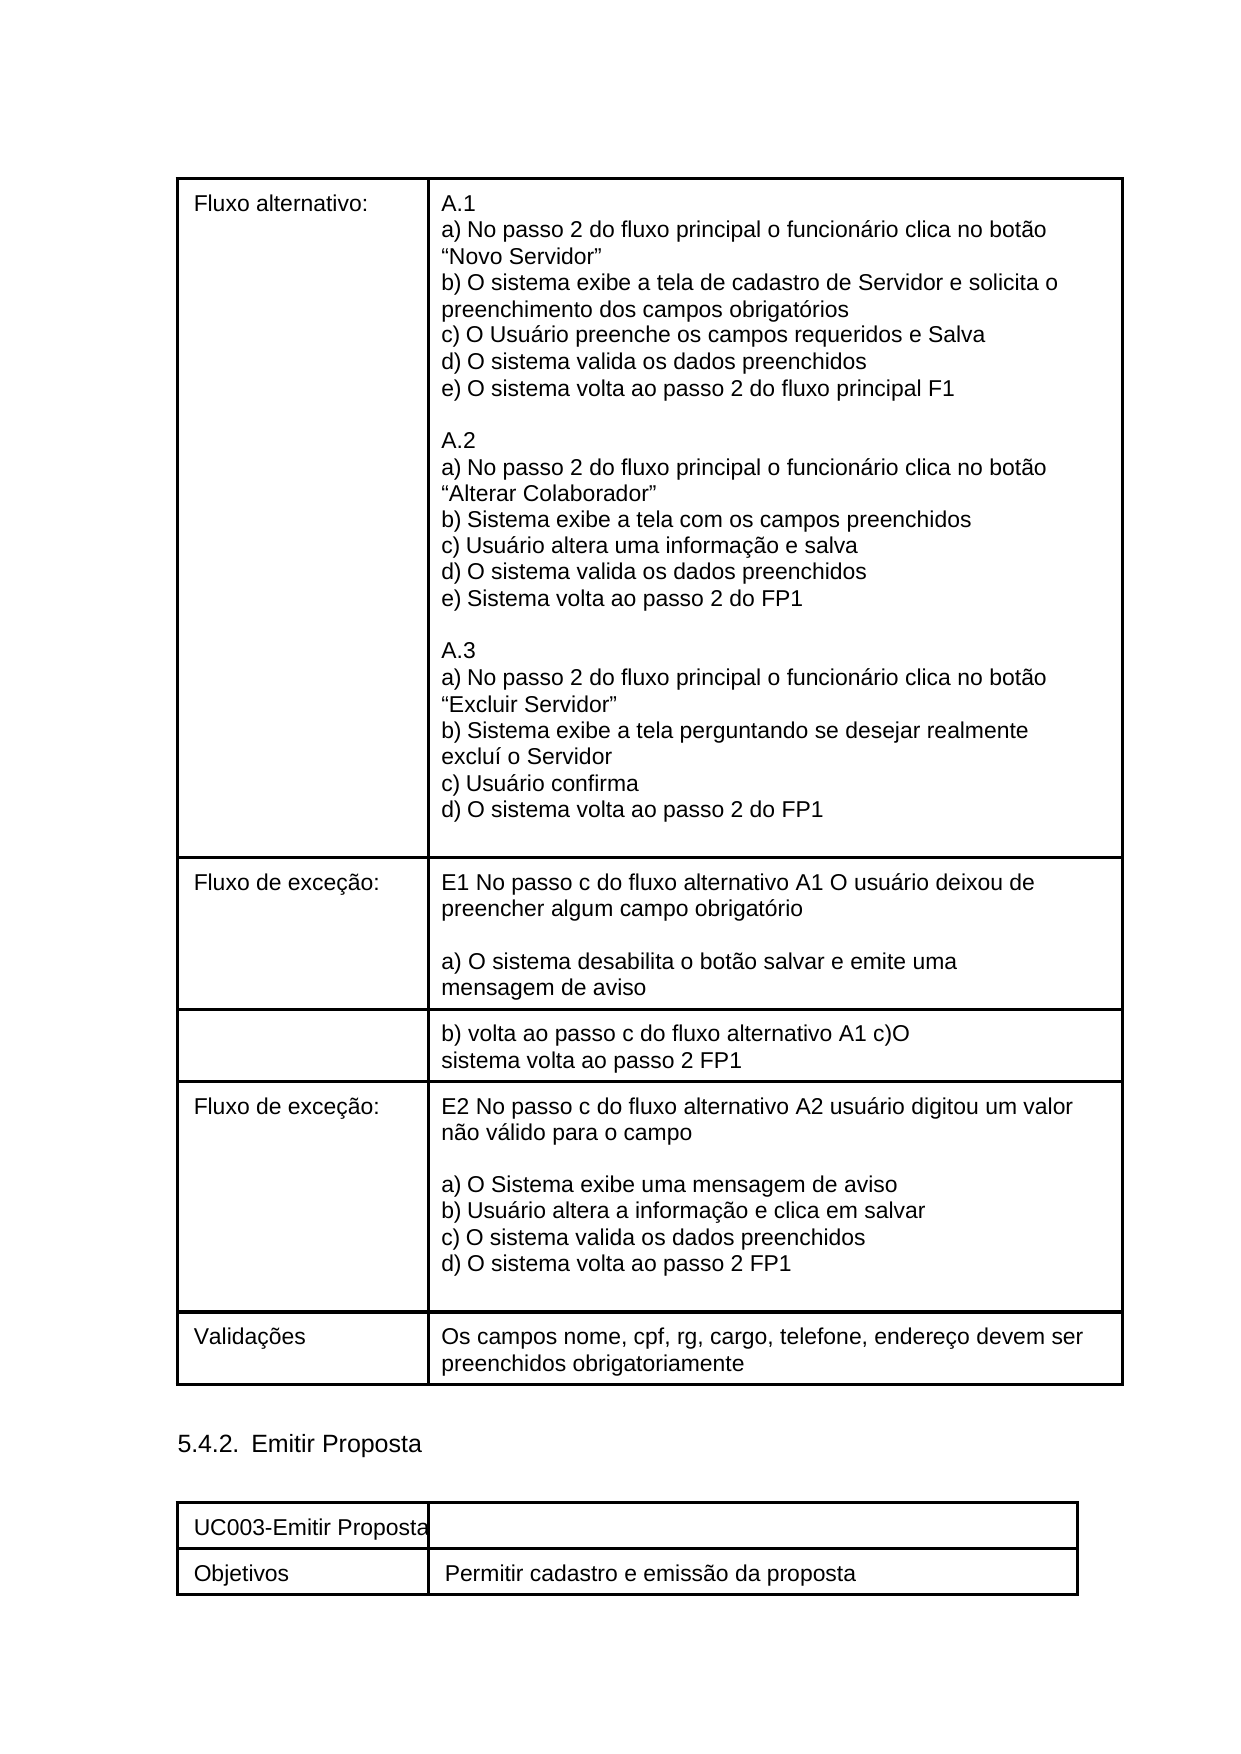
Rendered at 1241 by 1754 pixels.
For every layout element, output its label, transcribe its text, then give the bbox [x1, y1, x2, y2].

table_cell E1 No passo c do fluxo alternativo A1 O usuário deixou de preencher algum campo obrigatório a) O sistema desabilita o botão salvar e emite uma mensagem de aviso [430, 859, 1121, 1007]
table_cell A.1 No passo 2 do fluxo principal o funcionário clica no botão “Novo Servidor” O sistema exibe a tela de cadastro de Servidor e solicita o preenchimento dos campos obrigatórios O Usuário preenche os campos requeridos e Salva O sistema valida os dados preenchidos O sistema volta ao passo 2 do fluxo principal F1 A.2 No passo 2 do fluxo principal o funcionário clica no botão “Alterar Colaborador” Sistema exibe a tela com os campos preenchidos Usuário altera uma informação e salva O sistema valida os dados preenchidos Sistema volta ao passo 2 do FP1 A.3 No passo 2 do fluxo principal o funcionário clica no botão “Excluir Servidor” Sistema exibe a tela perguntando se desejar realmente excluí o Servidor Usuário confirma O sistema volta ao passo 2 do FP1 [430, 180, 1121, 856]
table_cell Fluxo de exceção: [179, 1083, 427, 1310]
table_cell Os campos nome, cpf, rg, cargo, telefone, endereço devem ser preenchidos obrigatoriamente [430, 1314, 1121, 1383]
table_cell [179, 1011, 427, 1080]
table_header [430, 1504, 1076, 1547]
table_cell Permitir cadastro e emissão da proposta [430, 1550, 1076, 1593]
table_cell Fluxo de exceção: [179, 859, 427, 1007]
table_cell Objetivos [179, 1550, 427, 1593]
table_cell b) volta ao passo c do fluxo alternativo A1 c)O sistema volta ao passo 2 FP1 [430, 1011, 1121, 1080]
table_header UC003-Emitir Proposta [179, 1504, 427, 1547]
table_cell Validações [179, 1314, 427, 1383]
list Emitir Proposta [177, 1429, 1122, 1458]
table_cell Fluxo alternativo: [179, 180, 427, 856]
table_cell E2 No passo c do fluxo alternativo A2 usuário digitou um valor não válido para o campo O Sistema exibe uma mensagem de aviso Usuário altera a informação e clica em salvar O sistema valida os dados preenchidos O sistema volta ao passo 2 FP1 [430, 1083, 1121, 1310]
